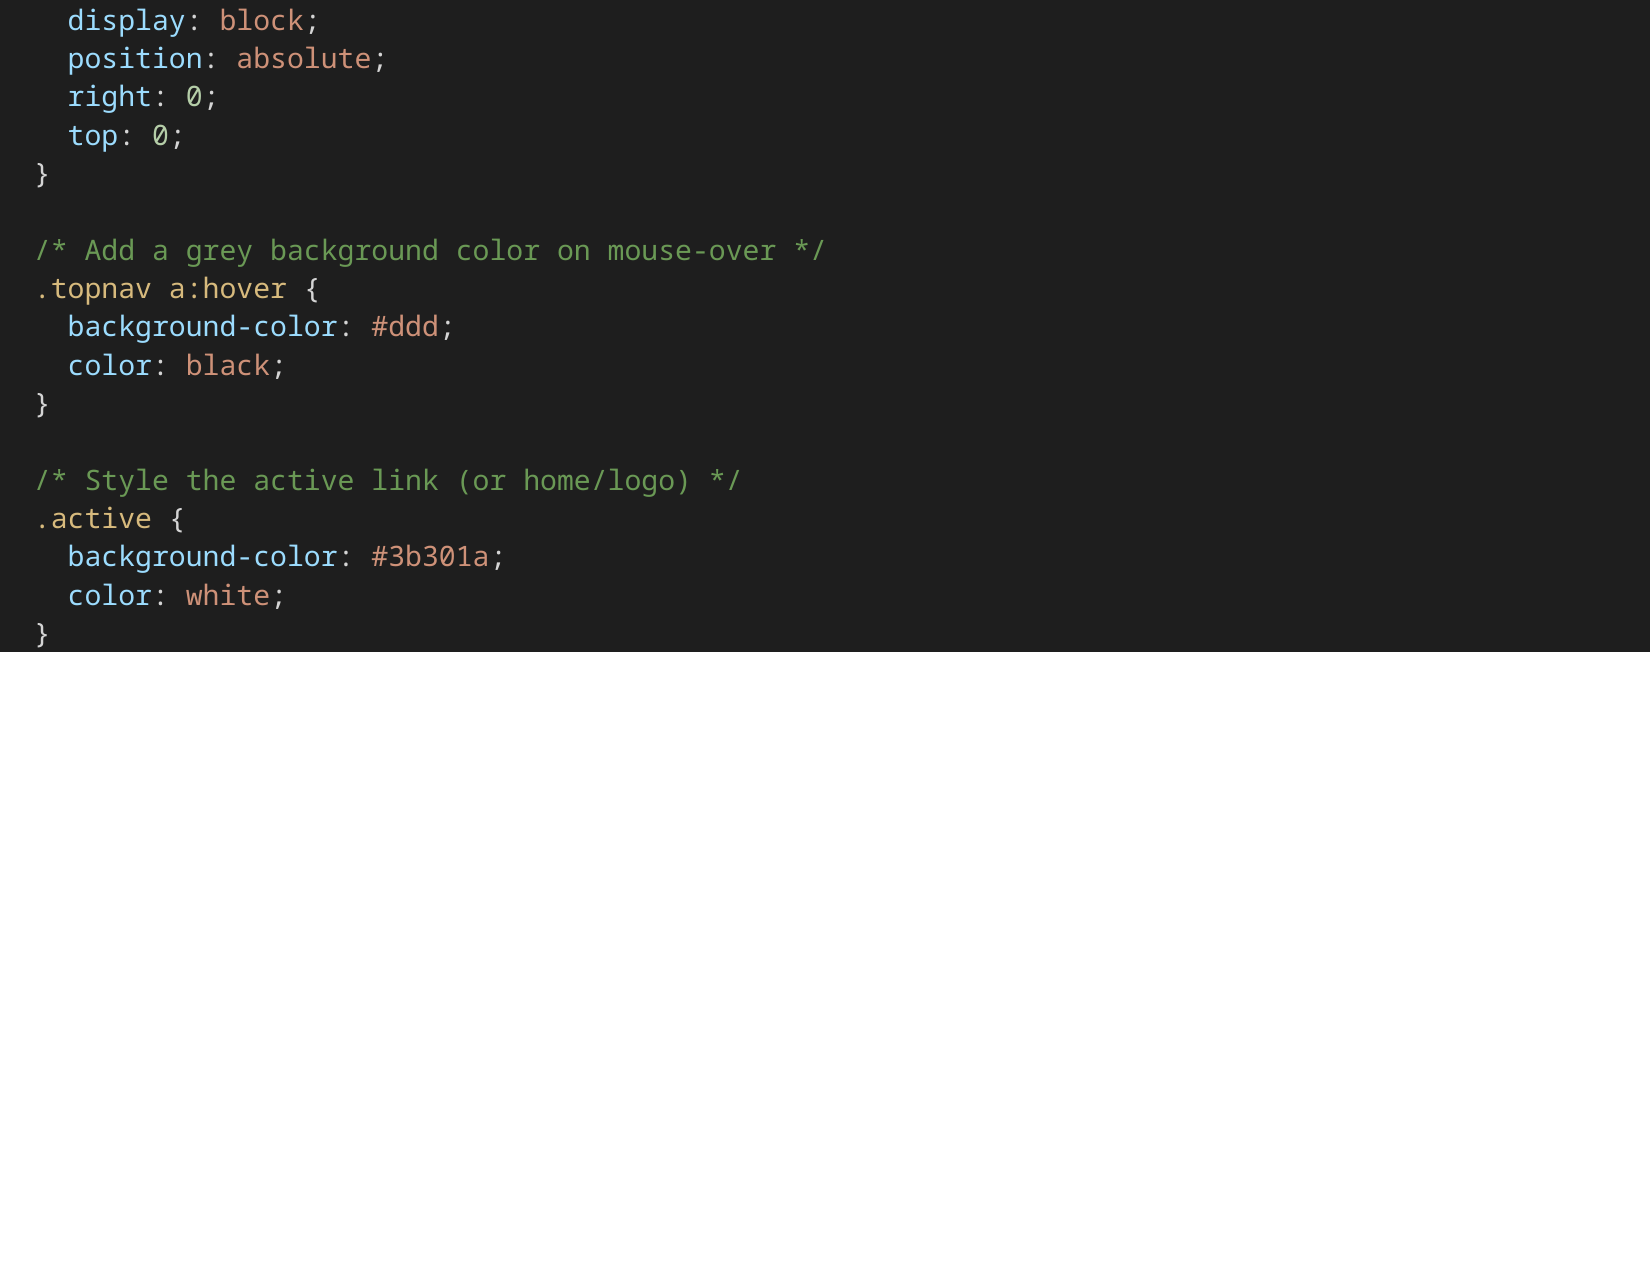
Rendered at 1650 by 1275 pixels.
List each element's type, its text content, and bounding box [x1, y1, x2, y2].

text color: black; [0, 345, 1650, 383]
text .topnav a:hover { [0, 268, 1650, 307]
text } [0, 613, 1650, 652]
text display: block; [0, 0, 1650, 38]
text background-color: #3b301a; [0, 537, 1650, 575]
text } [0, 153, 1650, 192]
text position: absolute; [0, 38, 1650, 77]
text .active { [0, 498, 1650, 537]
text right: 0; [0, 77, 1650, 115]
text } [0, 383, 1650, 422]
text color: white; [0, 575, 1650, 613]
text top: 0; [0, 115, 1650, 153]
text /* Add a grey background color on mouse-over */ [0, 230, 1650, 268]
text /* Style the active link (or home/logo) */ [0, 460, 1650, 498]
text background-color: #ddd; [0, 307, 1650, 345]
